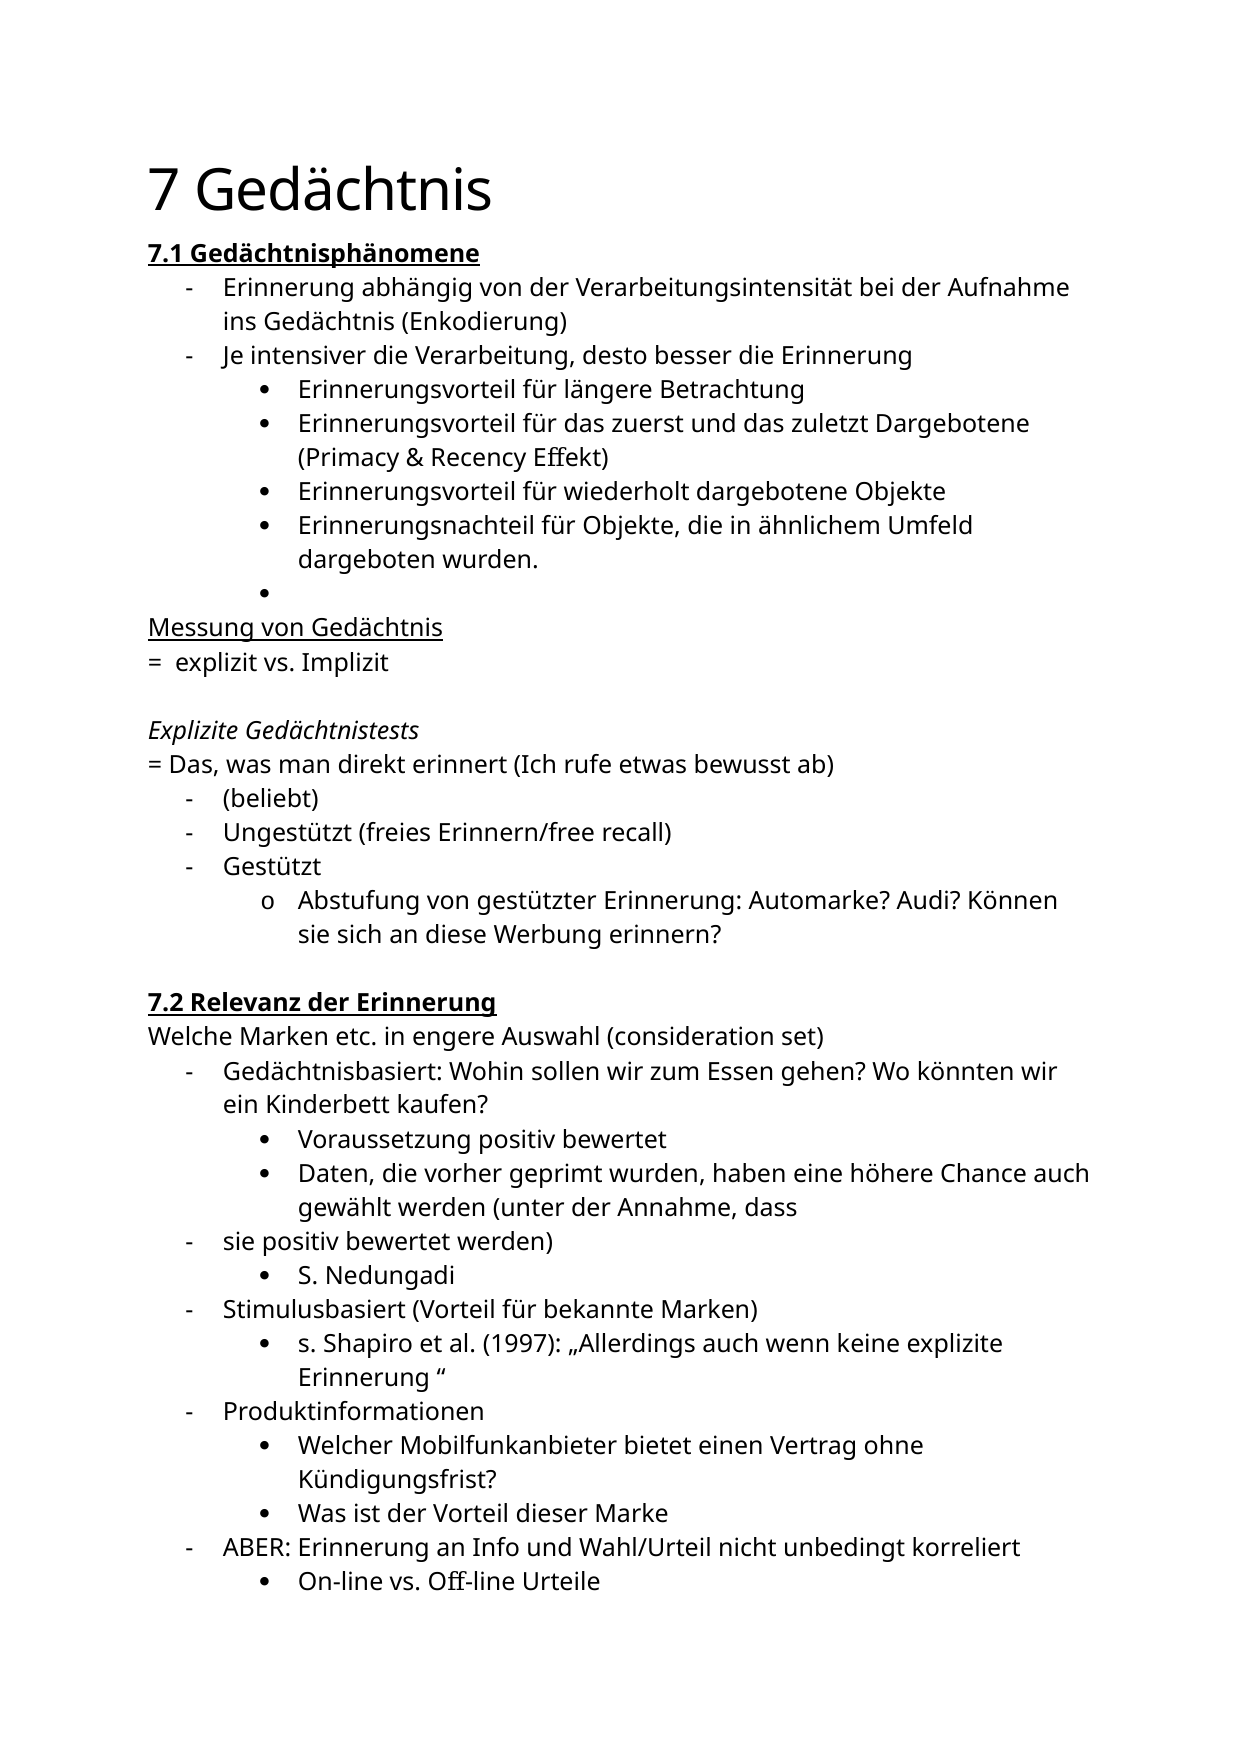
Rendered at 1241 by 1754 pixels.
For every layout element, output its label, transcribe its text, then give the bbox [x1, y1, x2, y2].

list Gestützt [185, 848, 1093, 883]
list Erinnerungsvorteil für längere Betrachtung [260, 372, 1093, 406]
list Voraussetzung positiv bewertet [260, 1121, 1093, 1155]
text 7.1 Gedächtnisphänomene [148, 235, 1093, 269]
text = explizit vs. Implizit [148, 644, 1093, 678]
text Explizite Gedächtnistests [148, 712, 1093, 746]
list Welcher Mobilfunkanbieter bietet einen Vertrag ohne Kündigungsfrist? [260, 1428, 1093, 1496]
text 7.2 Relevanz der Erinnerung [148, 985, 1093, 1019]
list sie positiv bewertet werden) [185, 1223, 1093, 1257]
list S. Nedungadi [260, 1257, 1093, 1292]
text = Das, was man direkt erinnert (Ich rufe etwas bewusst ab) [148, 746, 1093, 780]
title 7 Gedächtnis [148, 148, 1093, 227]
list (beliebt) [185, 780, 1093, 814]
list Produktinformationen [185, 1394, 1093, 1428]
list Erinnerungsvorteil für das zuerst und das zuletzt Dargebotene (Primacy & Recency Eﬀekt) [260, 406, 1093, 474]
list Ungestützt (freies Erinnern/free recall) [185, 814, 1093, 848]
list Erinnerungsvorteil für wiederholt dargebotene Objekte [260, 474, 1093, 508]
text Welche Marken etc. in engere Auswahl (consideration set) [148, 1019, 1093, 1053]
list Stimulusbasiert (Vorteil für bekannte Marken) [185, 1292, 1093, 1326]
list Was ist der Vorteil dieser Marke [260, 1496, 1093, 1530]
list Daten, die vorher geprimt wurden, haben eine höhere Chance auch gewählt werden (unter der Annahme, dass [260, 1155, 1093, 1223]
list Gedächtnisbasiert: Wohin sollen wir zum Essen gehen? Wo könnten wir ein Kinderbett kaufen? [185, 1053, 1093, 1121]
list ABER: Erinnerung an Info und Wahl/Urteil nicht unbedingt korreliert [185, 1530, 1093, 1564]
list Erinnerung abhängig von der Verarbeitungsintensität bei der Aufnahme ins Gedächtnis (Enkodierung) [185, 269, 1093, 338]
list On-line vs. Oﬀ-line Urteile [260, 1564, 1093, 1598]
text Messung von Gedächtnis [148, 610, 1093, 644]
list Je intensiver die Verarbeitung, desto besser die Erinnerung [185, 338, 1093, 372]
list Abstufung von gestützter Erinnerung: Automarke? Audi? Können sie sich an diese Werbung erinnern? [260, 883, 1093, 951]
list s. Shapiro et al. (1997): „Allerdings auch wenn keine explizite Erinnerung “ [260, 1326, 1093, 1394]
list Erinnerungsnachteil für Objekte, die in ähnlichem Umfeld dargeboten wurden. [260, 508, 1093, 576]
